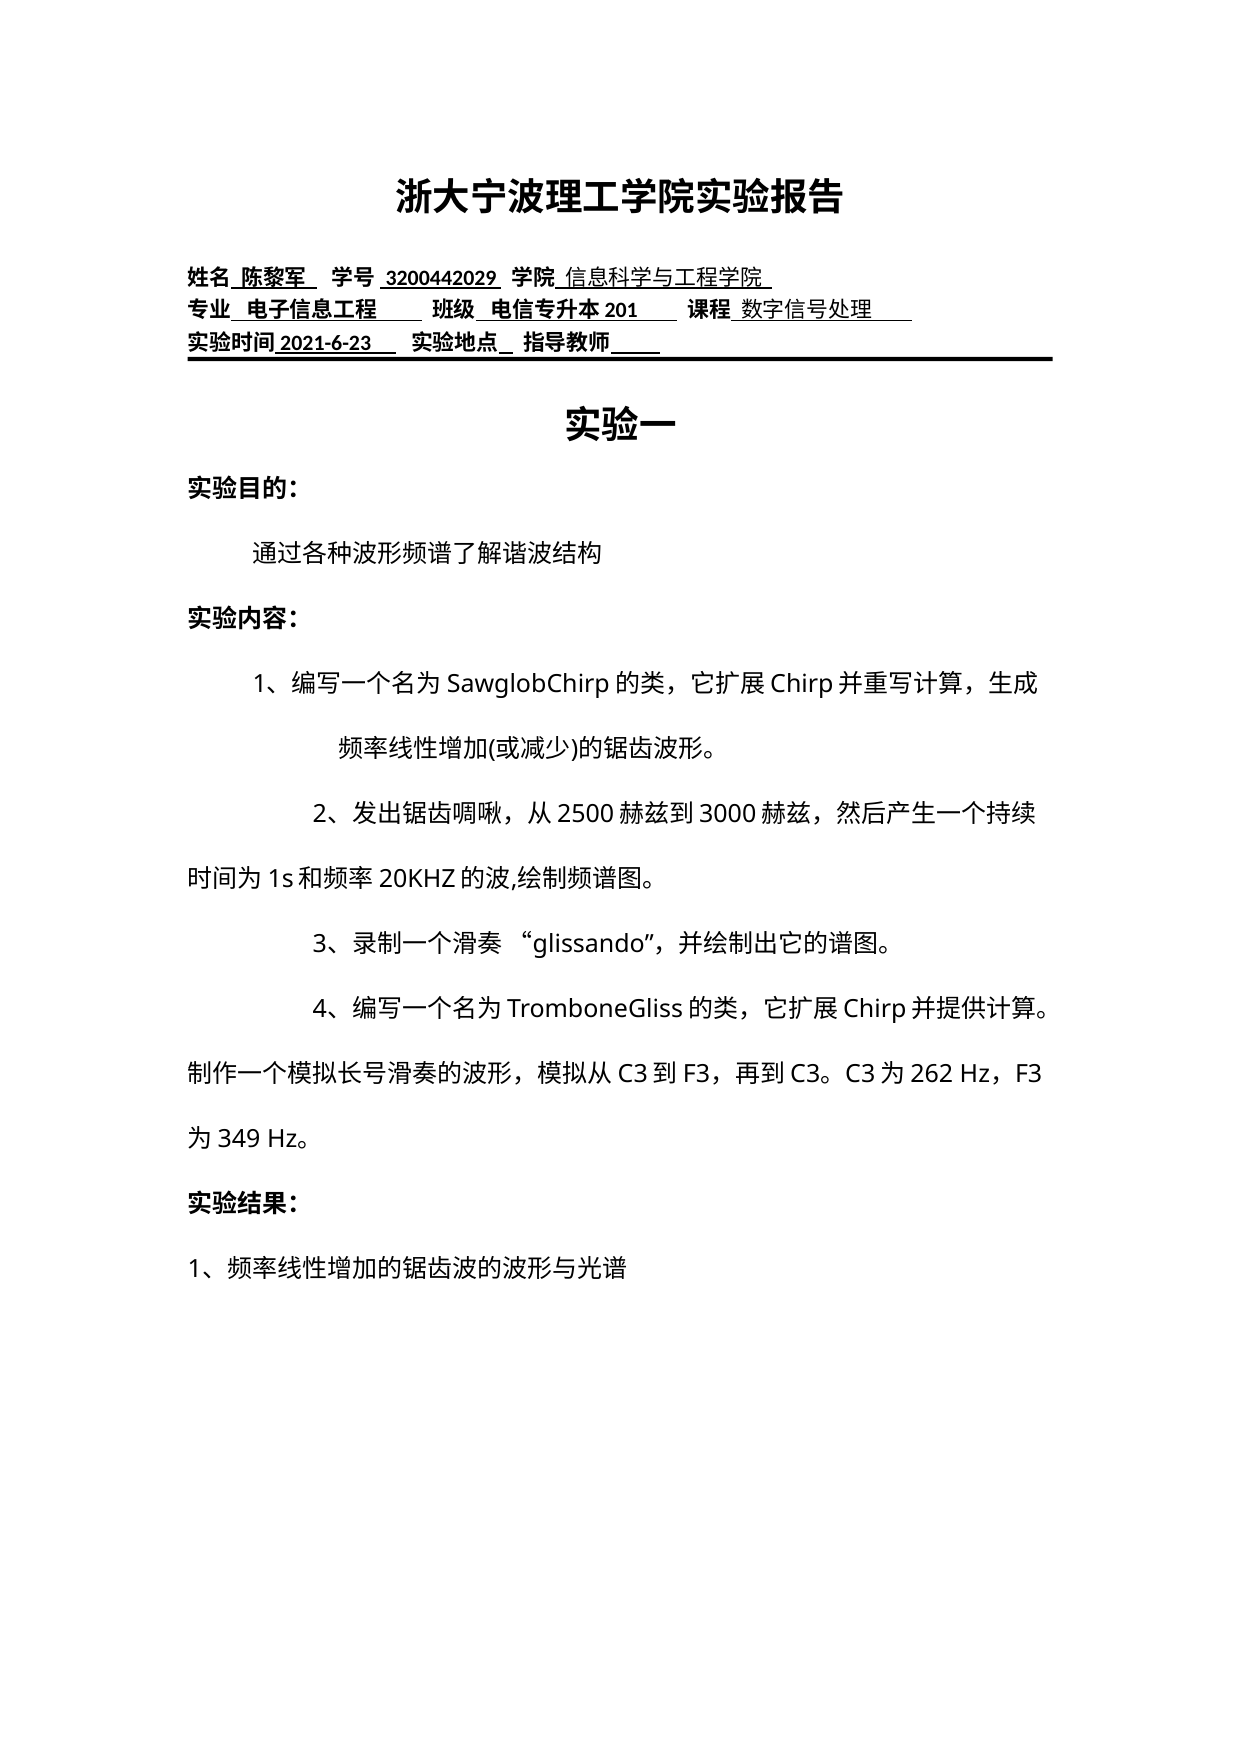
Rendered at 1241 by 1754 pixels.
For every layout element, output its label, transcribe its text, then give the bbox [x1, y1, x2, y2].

text 3、录制一个滑奏 “glissando”，并绘制出它的谱图。 [187, 909, 1053, 974]
text 专业 电子信息工程 班级 电信专升本201 课程 数字信号处理 [187, 292, 1053, 324]
text 实验内容： [187, 584, 1053, 649]
text 2、发出锯齿啁啾，从2500赫兹到3000赫兹，然后产生一个持续时间为1s和频率20KHZ的波,绘制频谱图。 [187, 779, 1053, 909]
text 4、编写一个名为TromboneGliss的类，它扩展Chirp并提供计算。制作一个模拟长号滑奏的波形，模拟从C3到F3，再到C3。C3为262 Hz，F3为349 Hz。 [187, 974, 1053, 1169]
text 通过各种波形频谱了解谐波结构 [187, 519, 1053, 584]
text 浙大宁波理工学院实验报告 [187, 162, 1053, 227]
text 1、编写一个名为SawglobChirp的类，它扩展Chirp并重写计算，生成频率线性增加(或减少)的锯齿波形。 [187, 649, 1053, 779]
text 1、频率线性增加的锯齿波的波形与光谱 [187, 1234, 1053, 1299]
text 实验结果： [187, 1169, 1053, 1234]
text 实验时间 2021-6-23 实验地点 指导教师 [187, 324, 1053, 356]
text 姓名 陈黎军 学号 3200442029 学院 信息科学与工程学院 [187, 259, 1053, 292]
text 实验目的： [187, 454, 1053, 519]
text 实验一 [187, 389, 1053, 454]
